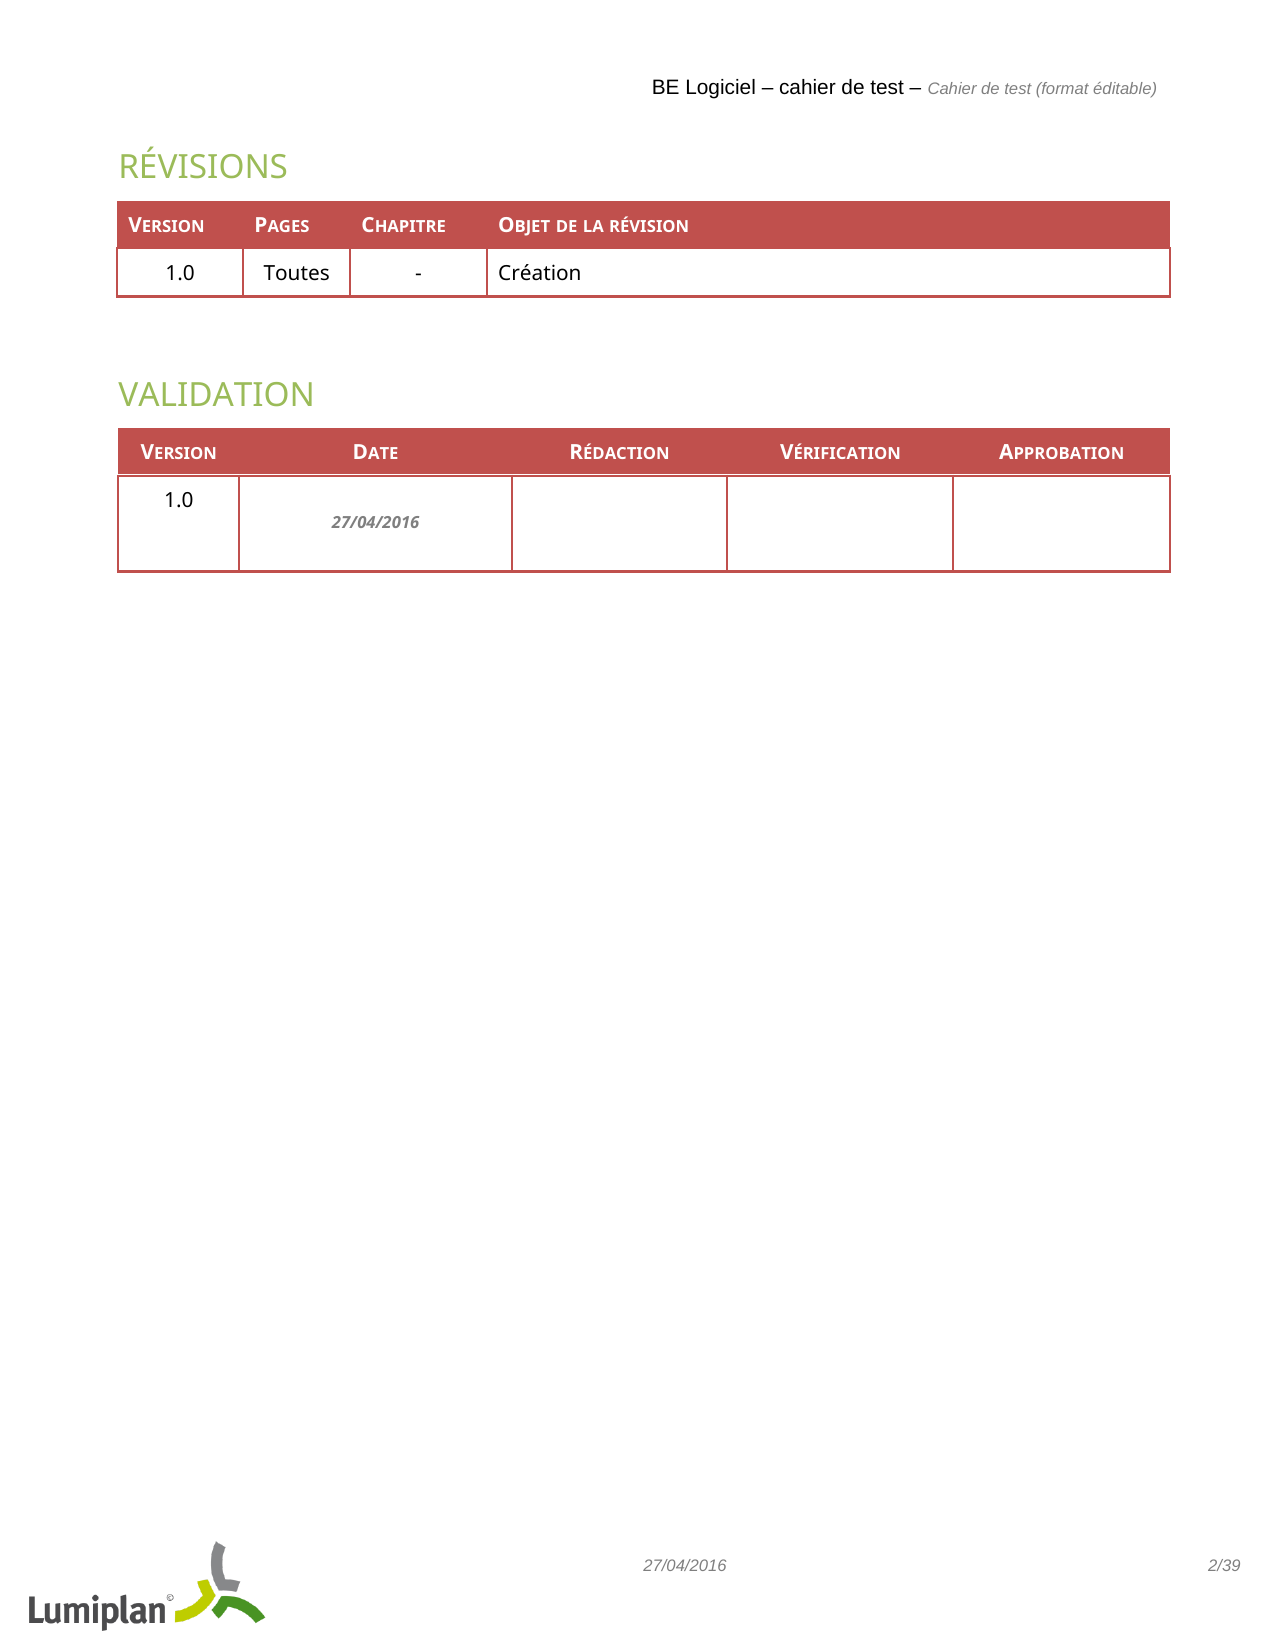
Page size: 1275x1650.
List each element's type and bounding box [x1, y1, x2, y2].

picture [20, 1534, 272, 1635]
